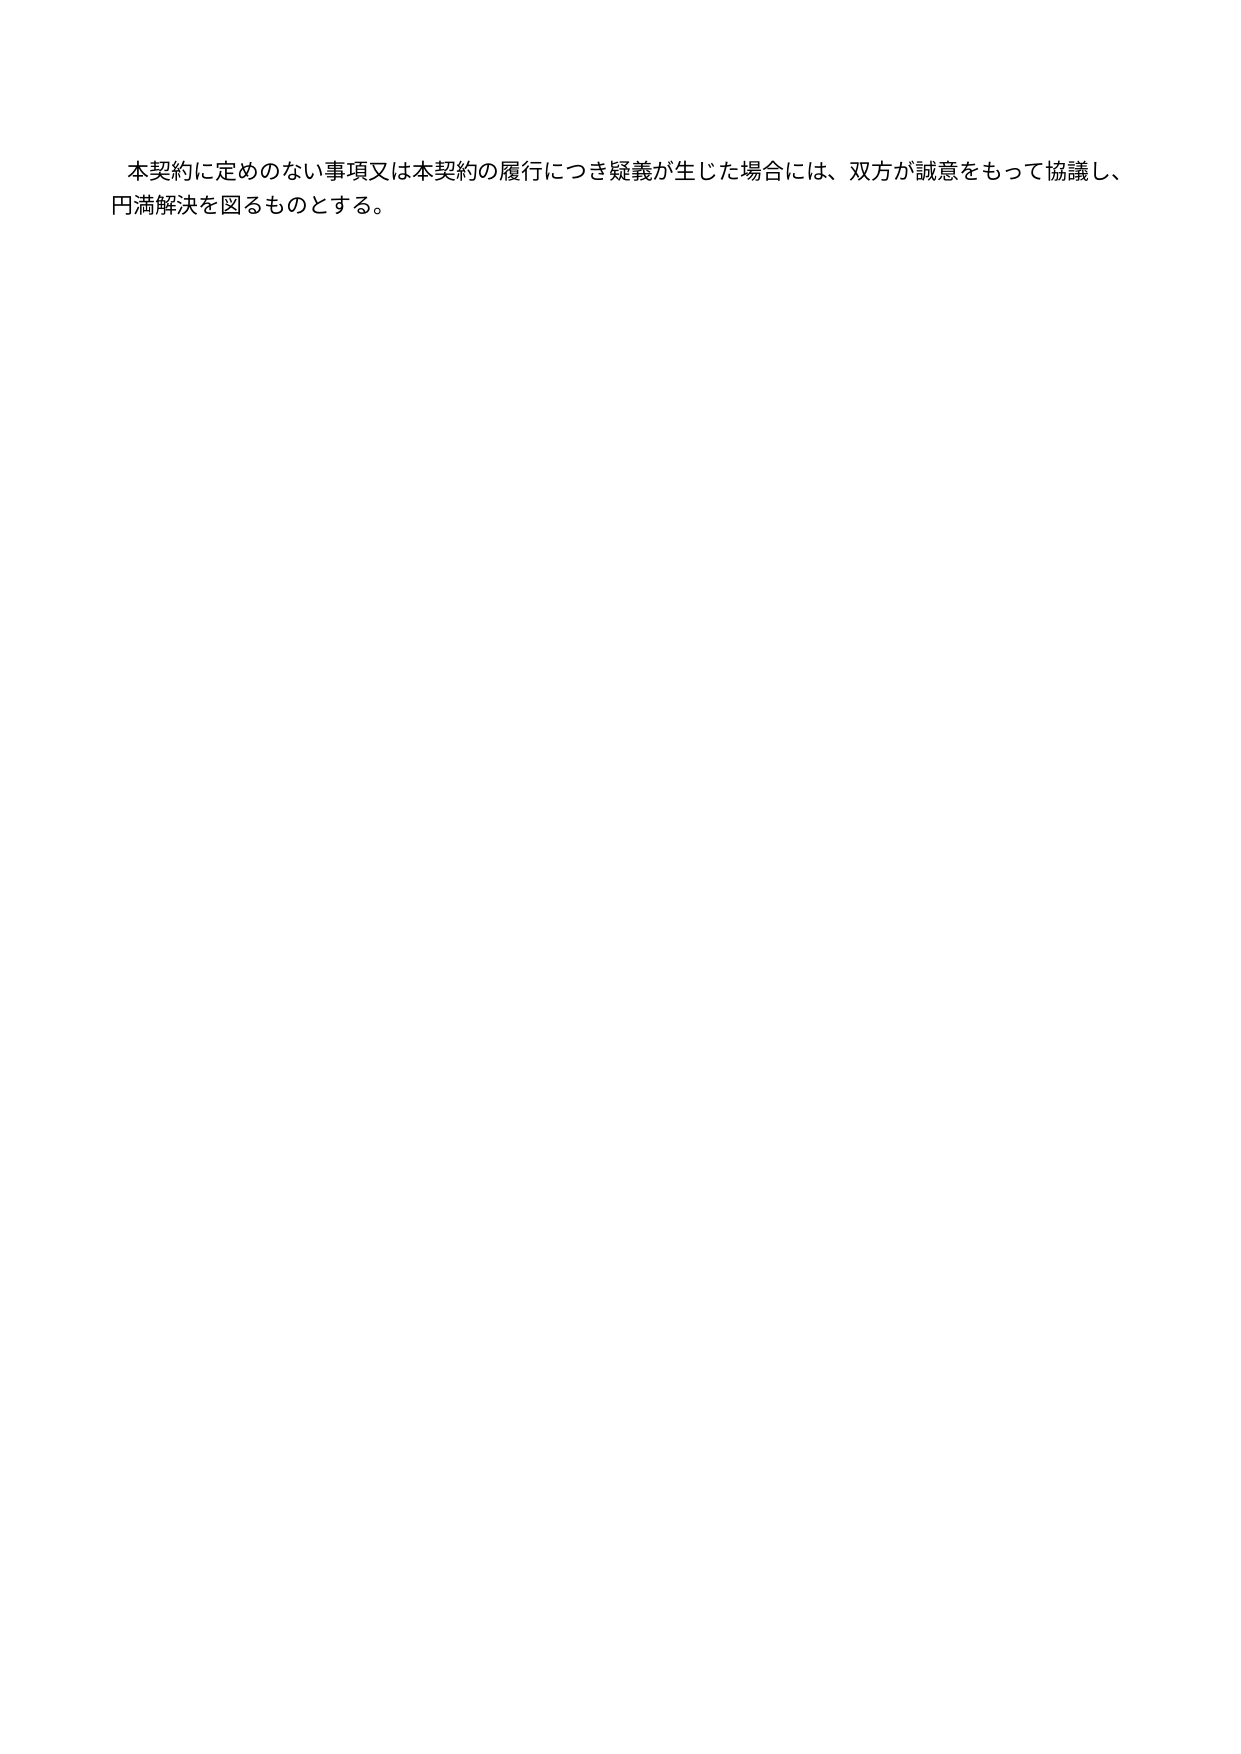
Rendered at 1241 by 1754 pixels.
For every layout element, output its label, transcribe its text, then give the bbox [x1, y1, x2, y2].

text 本契約に定めのない事項又は本契約の履行につき疑義が生じた場合には、双方が誠意をもって協議し、円満解決を図るものとする。 [100, 154, 1149, 219]
